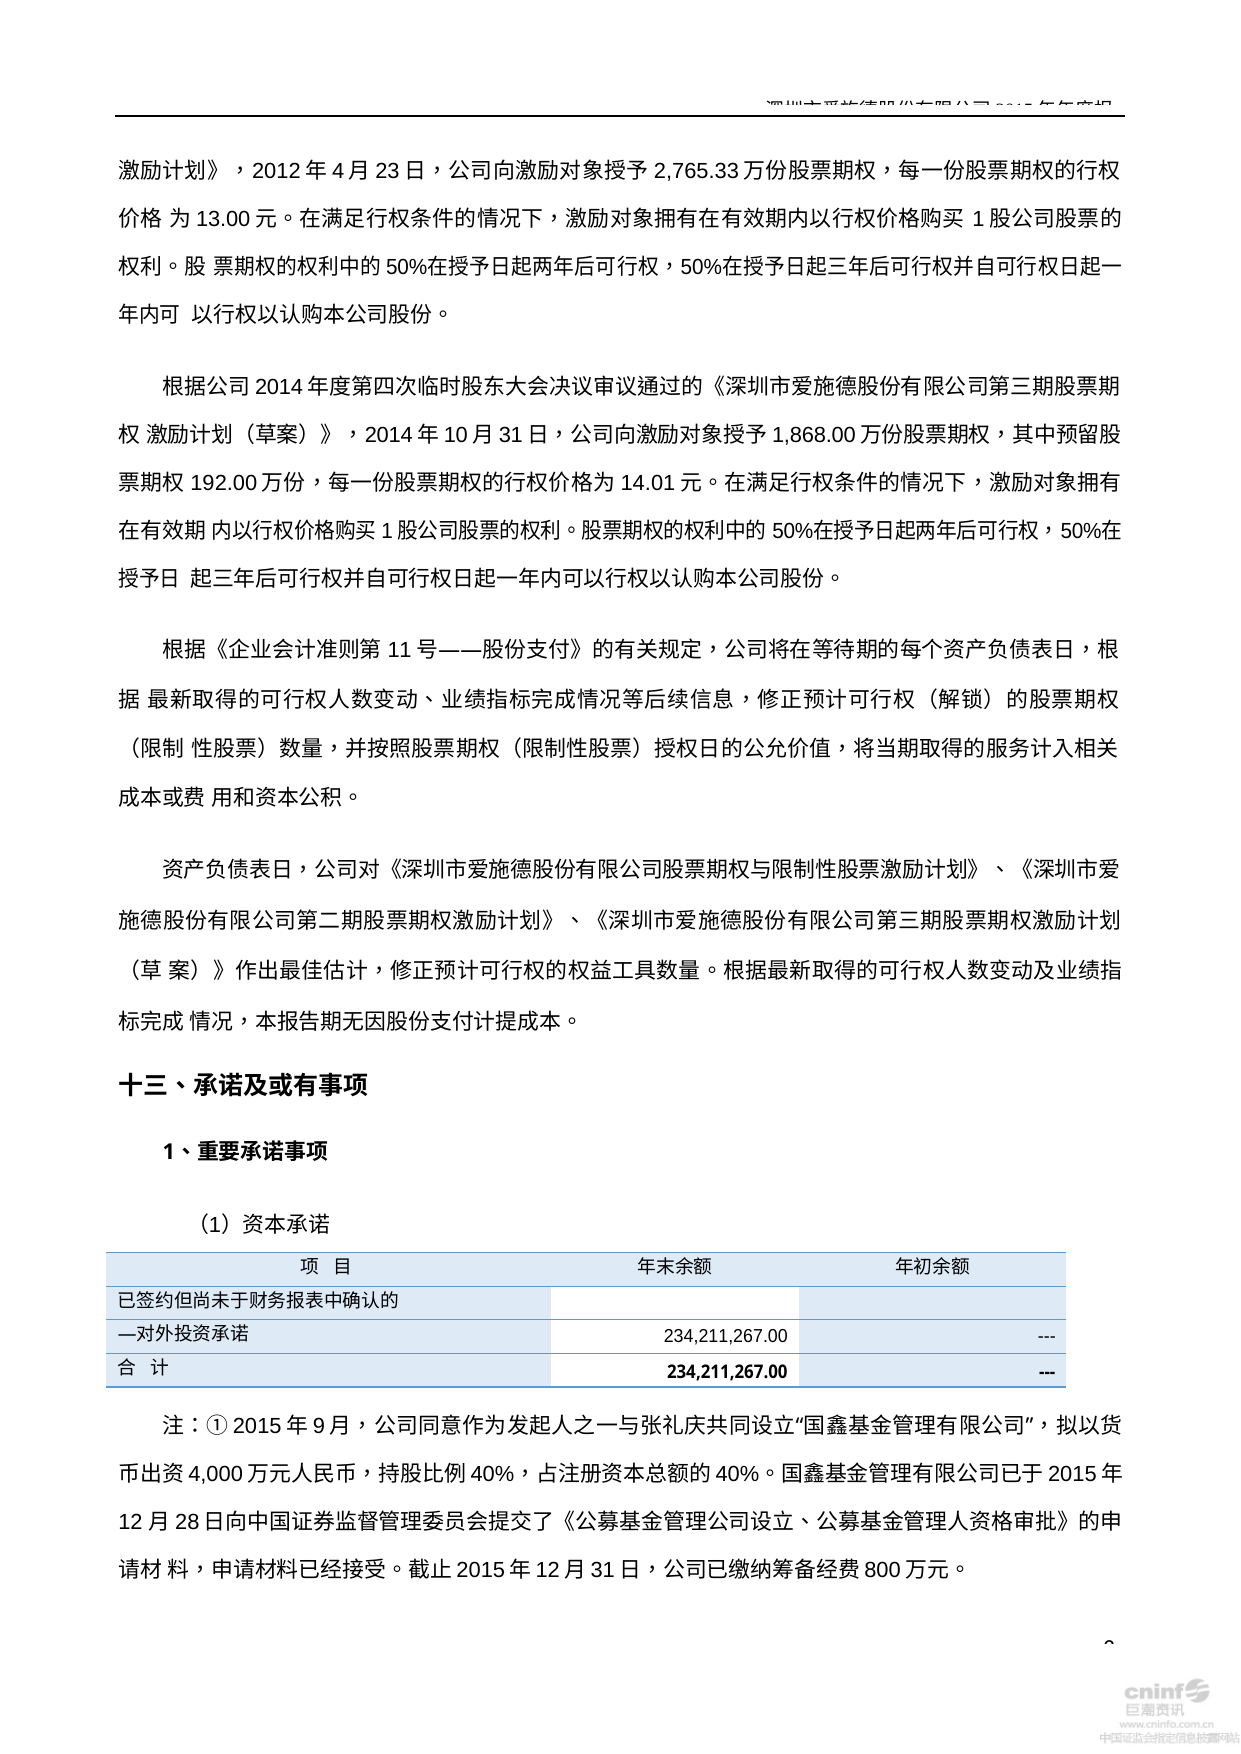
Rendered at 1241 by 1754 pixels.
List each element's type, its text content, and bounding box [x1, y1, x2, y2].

text （1）资本承诺 [187, 1209, 1083, 1239]
subtitle 十三、承诺及或有事项 [118, 1068, 1240, 1102]
subtitle 1、重要承诺事项 [116, 1136, 374, 1166]
text 根据公司2014年度第四次临时股东大会决议审议通过的《深圳市爱施德股份有限公司第三期股票期权 激励计划（草案）》，2014年10月31日，公司向激励对象授予1,868.00万份股票期权，其中预留股票期权 192.00万份，每一份股票期权的行权价格为14.01元。在满足行权条件的情况下，激励对象拥有在有效期 内以行权价格购买1股公司股票的权利。股票期权的权利中的50%在授予日起两年后可行权，50%在授予日 起三年后可行权并自可行权日起一年内可以行权以认购本公司股份。 [118, 371, 1122, 592]
text 注：①2015年9月，公司同意作为发起人之一与张礼庆共同设立“国鑫基金管理有限公司”，拟以货 币出资4,000万元人民币，持股比例40%，占注册资本总额的40%。国鑫基金管理有限公司已于2015年12 月28日向中国证券监督管理委员会提交了《公募基金管理公司设立、公募基金管理人资格审批》的申请材 料，申请材料已经接受。截止2015年12月31日，公司已缴纳筹备经费800万元。 [118, 1411, 1123, 1584]
text 资产负债表日，公司对《深圳市爱施德股份有限公司股票期权与限制性股票激励计划》、《深圳市爱 施德股份有限公司第二期股票期权激励计划》、《深圳市爱施德股份有限公司第三期股票期权激励计划（草 案）》作出最佳估计，修正预计可行权的权益工具数量。根据最新取得的可行权人数变动及业绩指标完成 情况，本报告期无因股份支付计提成本。 [118, 854, 1122, 1036]
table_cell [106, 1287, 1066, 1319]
picture [1099, 1673, 1241, 1754]
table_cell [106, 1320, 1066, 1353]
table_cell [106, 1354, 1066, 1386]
text 根据《企业会计准则第11号——股份支付》的有关规定，公司将在等待期的每个资产负债表日，根据 最新取得的可行权人数变动、业绩指标完成情况等后续信息，修正预计可行权（解锁）的股票期权（限制 性股票）数量，并按照股票期权（限制性股票）授权日的公允价值，将当期取得的服务计入相关成本或费 用和资本公积。 [118, 634, 1122, 812]
text 激励计划》，2012年4月23日，公司向激励对象授予2,765.33万份股票期权，每一份股票期权的行权价格 为13.00元。在满足行权条件的情况下，激励对象拥有在有效期内以行权价格购买1股公司股票的权利。股 票期权的权利中的50%在授予日起两年后可行权，50%在授予日起三年后可行权并自可行权日起一年内可 以行权以认购本公司股份。 [118, 156, 1122, 329]
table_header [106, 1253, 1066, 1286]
